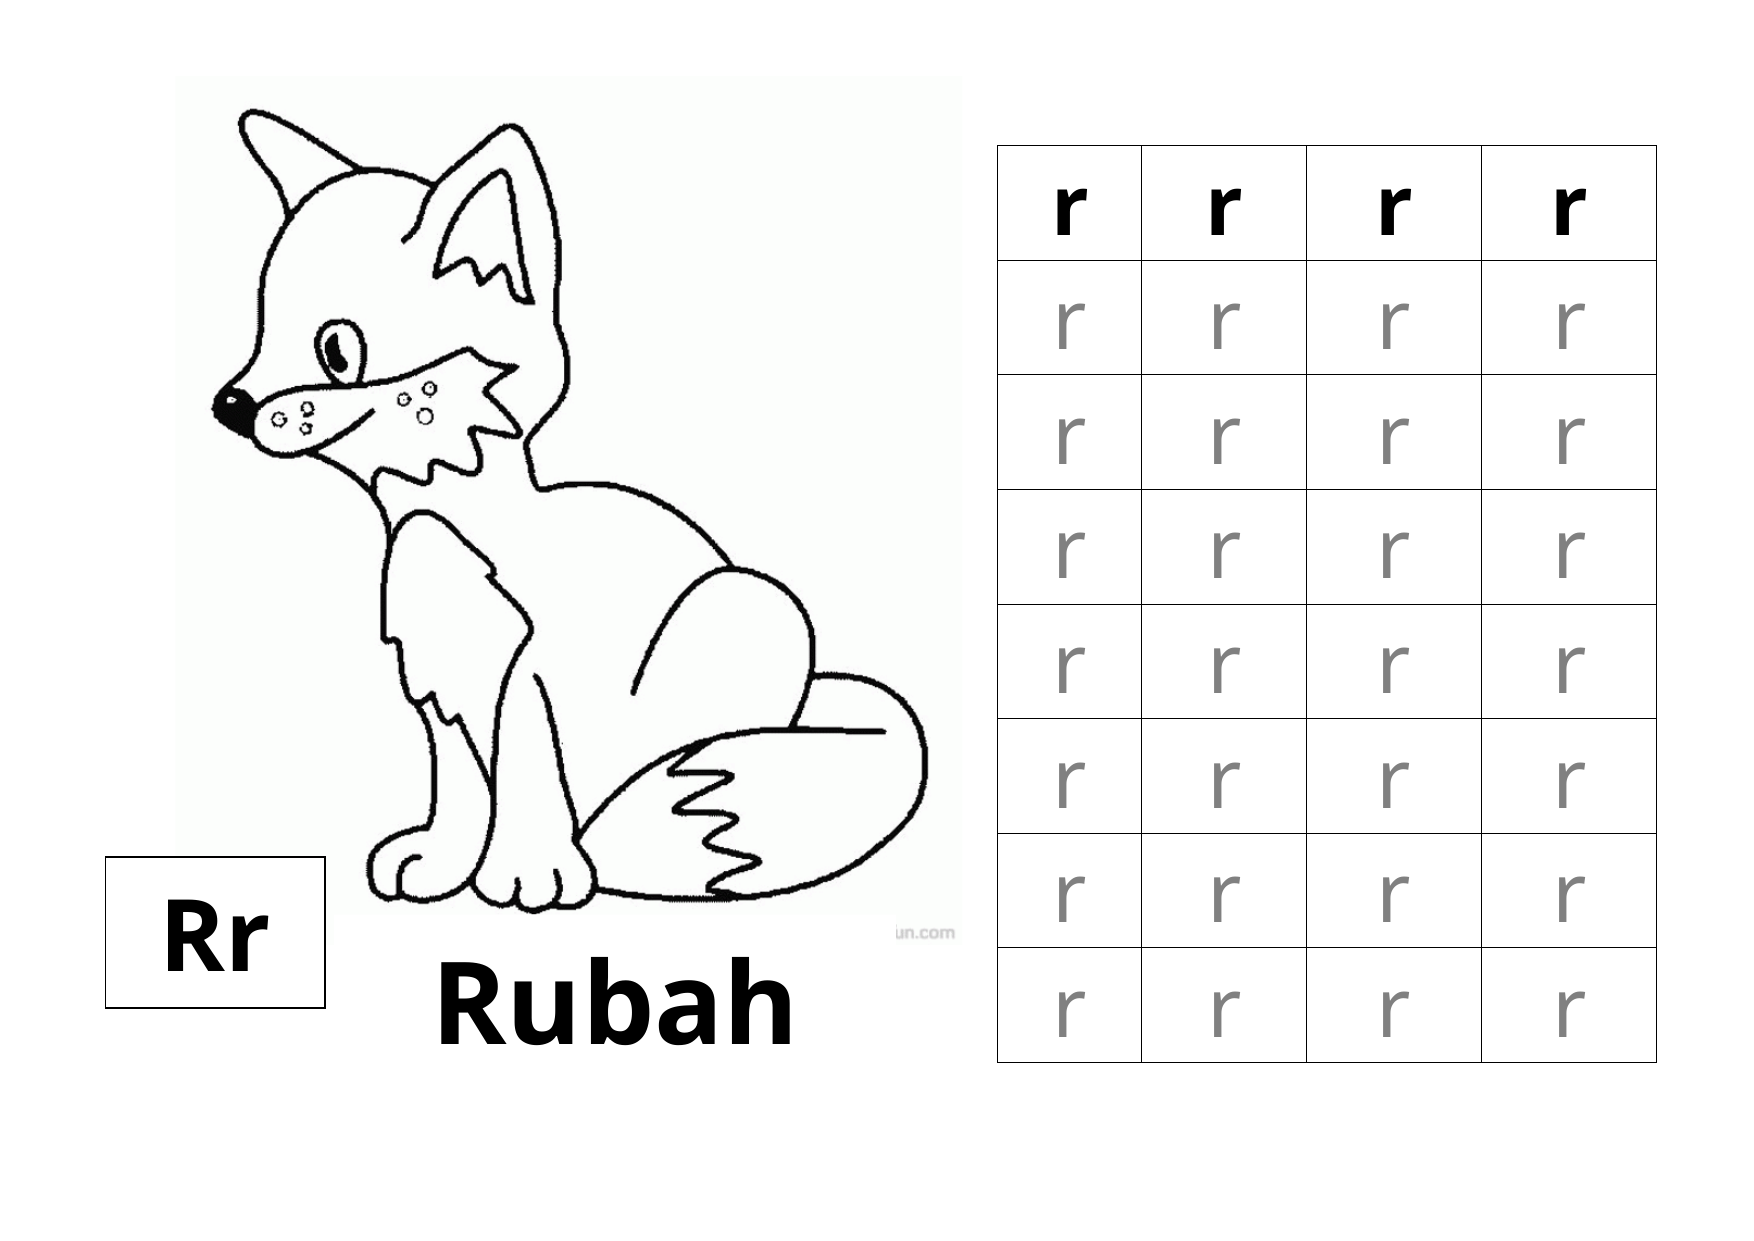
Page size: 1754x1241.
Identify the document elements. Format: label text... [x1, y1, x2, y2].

table_cell r [1307, 261, 1481, 374]
table_cell r [998, 261, 1141, 374]
table_cell r [1482, 490, 1656, 603]
picture [175, 76, 963, 945]
table_cell r [1307, 948, 1481, 1062]
table_cell r [1142, 834, 1306, 947]
table_cell r [998, 719, 1141, 833]
table_cell r [998, 490, 1141, 603]
table_cell r [1142, 490, 1306, 603]
table_cell r [1482, 375, 1656, 489]
table_cell r [1307, 605, 1481, 718]
table_cell r [998, 948, 1141, 1062]
table_cell r [1307, 834, 1481, 947]
table_cell r [1307, 375, 1481, 489]
table_cell r [1142, 948, 1306, 1062]
table_cell r [998, 605, 1141, 718]
table_header r [1142, 146, 1306, 260]
table_cell r [998, 834, 1141, 947]
table_header r [1307, 146, 1481, 260]
table_header r [998, 146, 1141, 260]
table_cell r [1142, 375, 1306, 489]
table_cell r [1142, 261, 1306, 374]
table_cell r [1482, 948, 1656, 1062]
table_cell r [1482, 605, 1656, 718]
table_header r [1482, 146, 1656, 260]
table_cell r [1307, 719, 1481, 833]
table_cell r [1482, 719, 1656, 833]
table_cell r [1142, 719, 1306, 833]
table_cell r [1142, 605, 1306, 718]
table_cell r [1307, 490, 1481, 603]
table_cell r [1482, 261, 1656, 374]
table_cell r [1482, 834, 1656, 947]
table_cell r [998, 375, 1141, 489]
